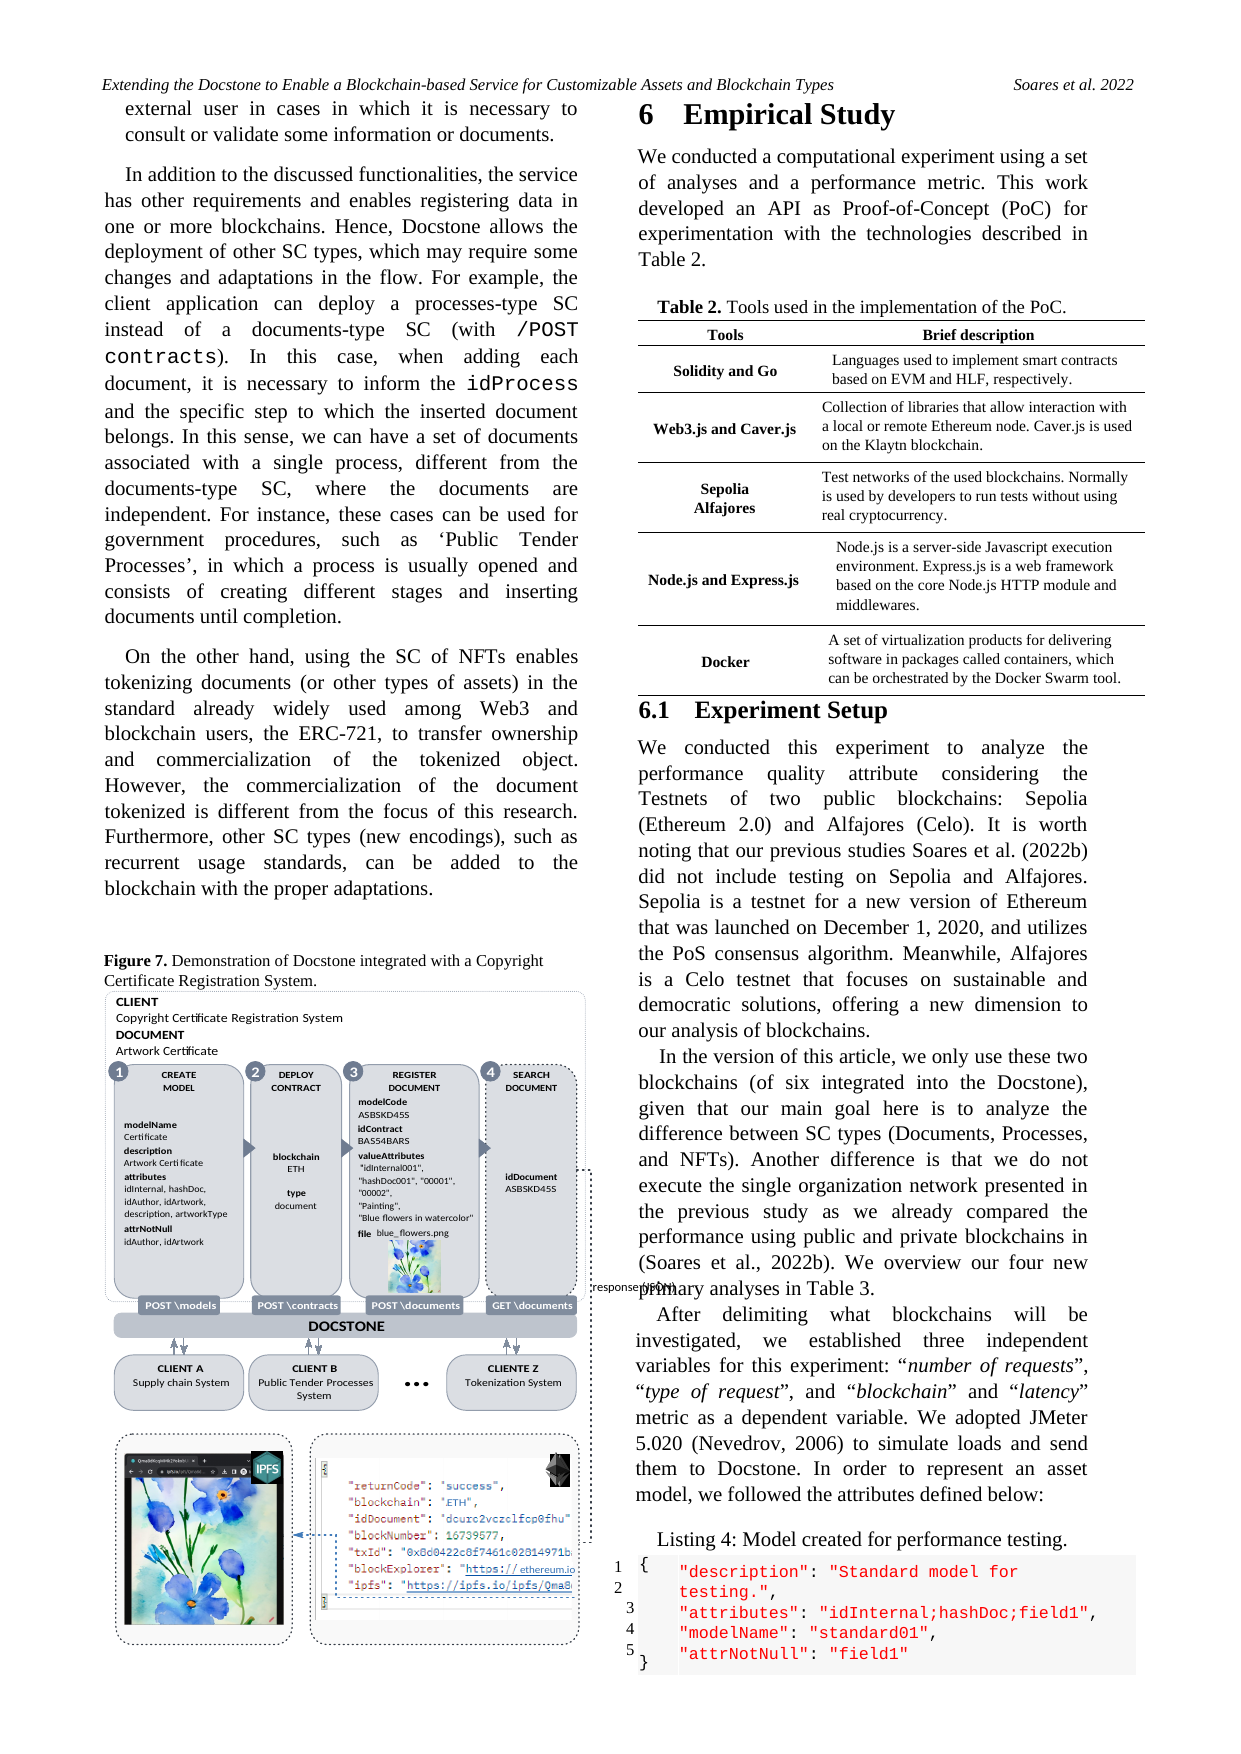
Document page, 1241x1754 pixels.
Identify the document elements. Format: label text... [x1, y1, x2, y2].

table_cell Languages used to implement smart contracts based on EVM and HLF, respectively. [822, 346, 1145, 392]
picture [124, 1451, 284, 1625]
table_header Brief description [822, 321, 1145, 345]
table_cell Docker [638, 626, 822, 694]
text 1 [614, 1557, 638, 1576]
picture [315, 1452, 573, 1620]
text We conducted this experiment to analyze the performance quality attribute considering the Testnets of two public blockchains: Sepolia (Ethereum 2.0) and Alfajores (Celo). It is worth noting that our previous studies Soares et al. (2022b) did not include testing on Sepolia and Alfajores. Sepolia is a testnet for a new version of Ethereum that was launched on December 1, 2020, and utilizes the PoS consensus algorithm. Meanwhile, Alfajores is a Celo testnet that focuses on sustainable and democratic solutions, offering a new dimension to our analysis of blockchains. [637, 735, 1088, 1042]
text In the version of this article, we only use these two blockchains (of six integrated into the Docstone), given that our main goal here is to analyze the difference between SC types (Documents, Processes, and NFTs). Another difference is that we do not execute the single organization network presented in the previous study as we already compared the performance using public and private blockchains in (Soares et al., 2022b). We overview our four new primary analyses in Table 3. [638, 1044, 1088, 1300]
subtitle Experiment Setup [638, 696, 1090, 724]
subtitle Empirical Study [638, 96, 1090, 131]
text Figure 7. Demonstration of Docstone integrated with a Copyright Certificate Registration System. [103, 951, 573, 990]
text Listing 4: Model created for performance testing. [634, 1527, 1090, 1551]
text After delimiting what blockchains will be investigated, we established three independent variables for this experiment: “number of requests”, “type of request”, and “blockchain” and “latency” metric as a dependent variable. We adopted JMeter 5.020 (Nevedrov, 2006) to simulate loads and send them to Docstone. In order to represent an asset model, we followed the attributes defined below: [635, 1302, 1088, 1506]
picture [388, 1240, 441, 1293]
table_cell A set of virtualization products for delivering software in packages called containers, which can be orchestrated by the Docker Swarm tool. [822, 626, 1145, 694]
table_cell Solidity and Go [638, 346, 822, 392]
text In addition to the discussed functionalities, the service has other requirements and enables registering data in one or more blockchains. Hence, Docstone allows the deployment of other SC types, which may require some changes and adaptations in the flow. For example, the client application can deploy a processes-type SC instead of a documents-type SC (with /POST contracts). In this case, when adding each document, it is necessary to inform the idProcess and the specific step to which the inserted document belongs. In this sense, we can have a set of documents associated with a single process, different from the documents-type SC, where the documents are independent. For instance, these cases can be used for government procedures, such as ‘Public Tender Processes’, in which a process is usually opened and consists of creating different stages and inserting documents until completion. [104, 162, 579, 628]
text Table 2. Tools used in the implementation of the PoC. [614, 296, 1110, 318]
table_header "description": "Standard model for testing.", "attributes": "idInternal;hashDoc;field1", "modelName": "standard01", "attrNotNull": "field1" [679, 1555, 1136, 1675]
table_cell Web3.js and Caver.js [638, 393, 822, 462]
table_header { } [638, 1555, 678, 1675]
table_header Tools [638, 321, 822, 345]
text On the other hand, using the SC of NFTs enables tokenizing documents (or other types of assets) in the standard already widely used among Web3 and blockchain users, the ERC-721, to transfer ownership and commercialization of the tokenized object. However, the commercialization of the document tokenized is different from the focus of this research. Furthermore, other SC types (new encodings), such as recurrent usage standards, can be added to the blockchain with the proper adaptations. [104, 644, 579, 900]
text 2 [614, 1577, 638, 1597]
text We conducted a computational experiment using a set of analyses and a performance metric. This work developed an API as Proof-of-Concept (PoC) for experimentation with the technologies described in Table 2. [637, 144, 1088, 271]
table_cell Test networks of the used blockchains. Normally is used by developers to run tests without using real cryptocurrency. [822, 463, 1145, 532]
table_cell Sepolia Alfajores [638, 463, 822, 532]
table_cell Node.js is a server-side Javascript execution environment. Express.js is a web framework based on the core Node.js HTTP module and middlewares. [822, 533, 1145, 624]
table_cell Collection of libraries that allow interaction with a local or remote Ethereum node. Caver.js is used on the Klaytn blockchain. [822, 393, 1145, 462]
table_cell Node.js and Express.js [638, 533, 822, 624]
